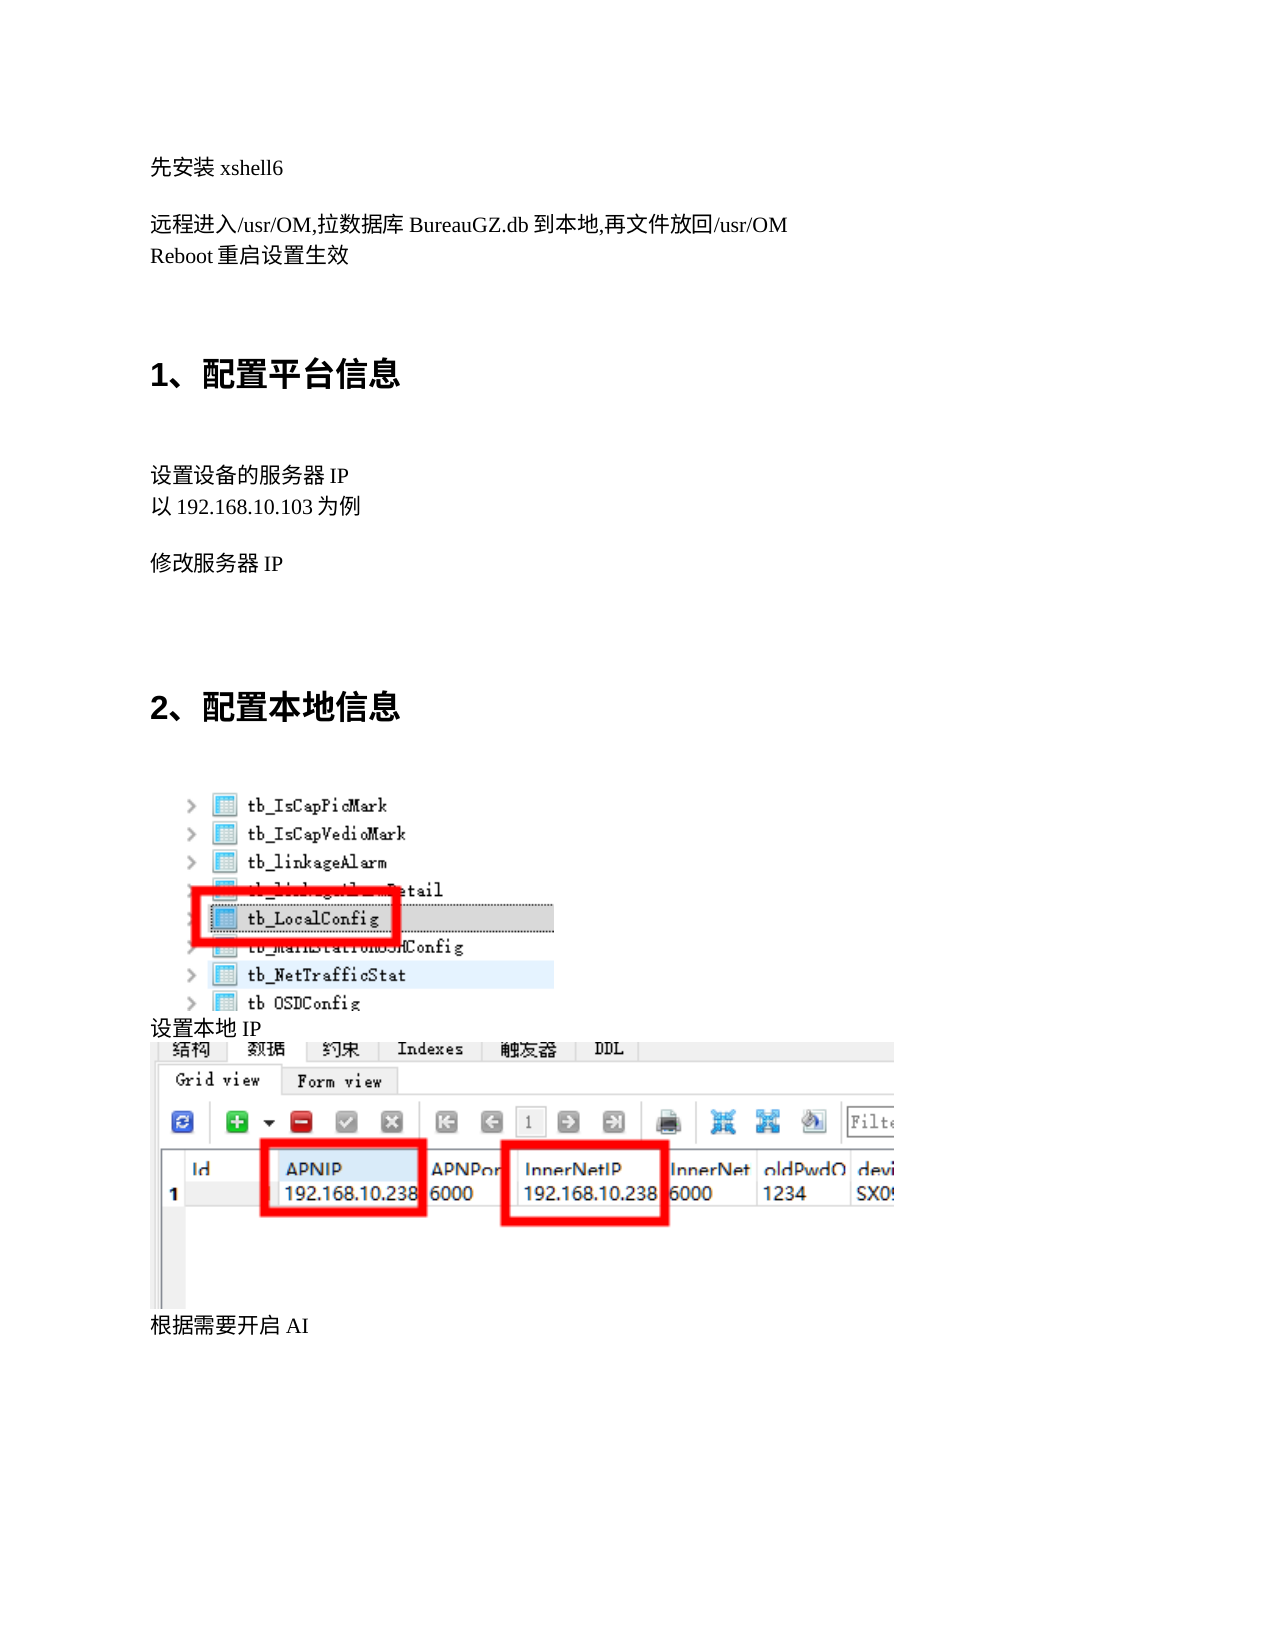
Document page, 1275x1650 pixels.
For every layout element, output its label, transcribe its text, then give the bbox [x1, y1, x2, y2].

picture [150, 790, 554, 1011]
text 先安装xshell6 [150, 150, 1125, 182]
text Reboot重启设置生效 [150, 238, 1125, 270]
list 根据需要开启AI [150, 1308, 1125, 1340]
text 修改服务器IP [150, 546, 1125, 578]
text 以192.168.10.103为例 [150, 489, 1125, 521]
subtitle 1、配置平台信息 [150, 348, 1125, 396]
text 远程进入/usr/OM,拉数据库BureauGZ.db到本地,再文件放回/usr/OM [150, 207, 1125, 238]
subtitle 配置本地信息 [150, 681, 1125, 729]
picture [150, 1042, 894, 1309]
list 设置本地IP [150, 1011, 1125, 1043]
list 设置设备的服务器IP [150, 458, 1125, 489]
